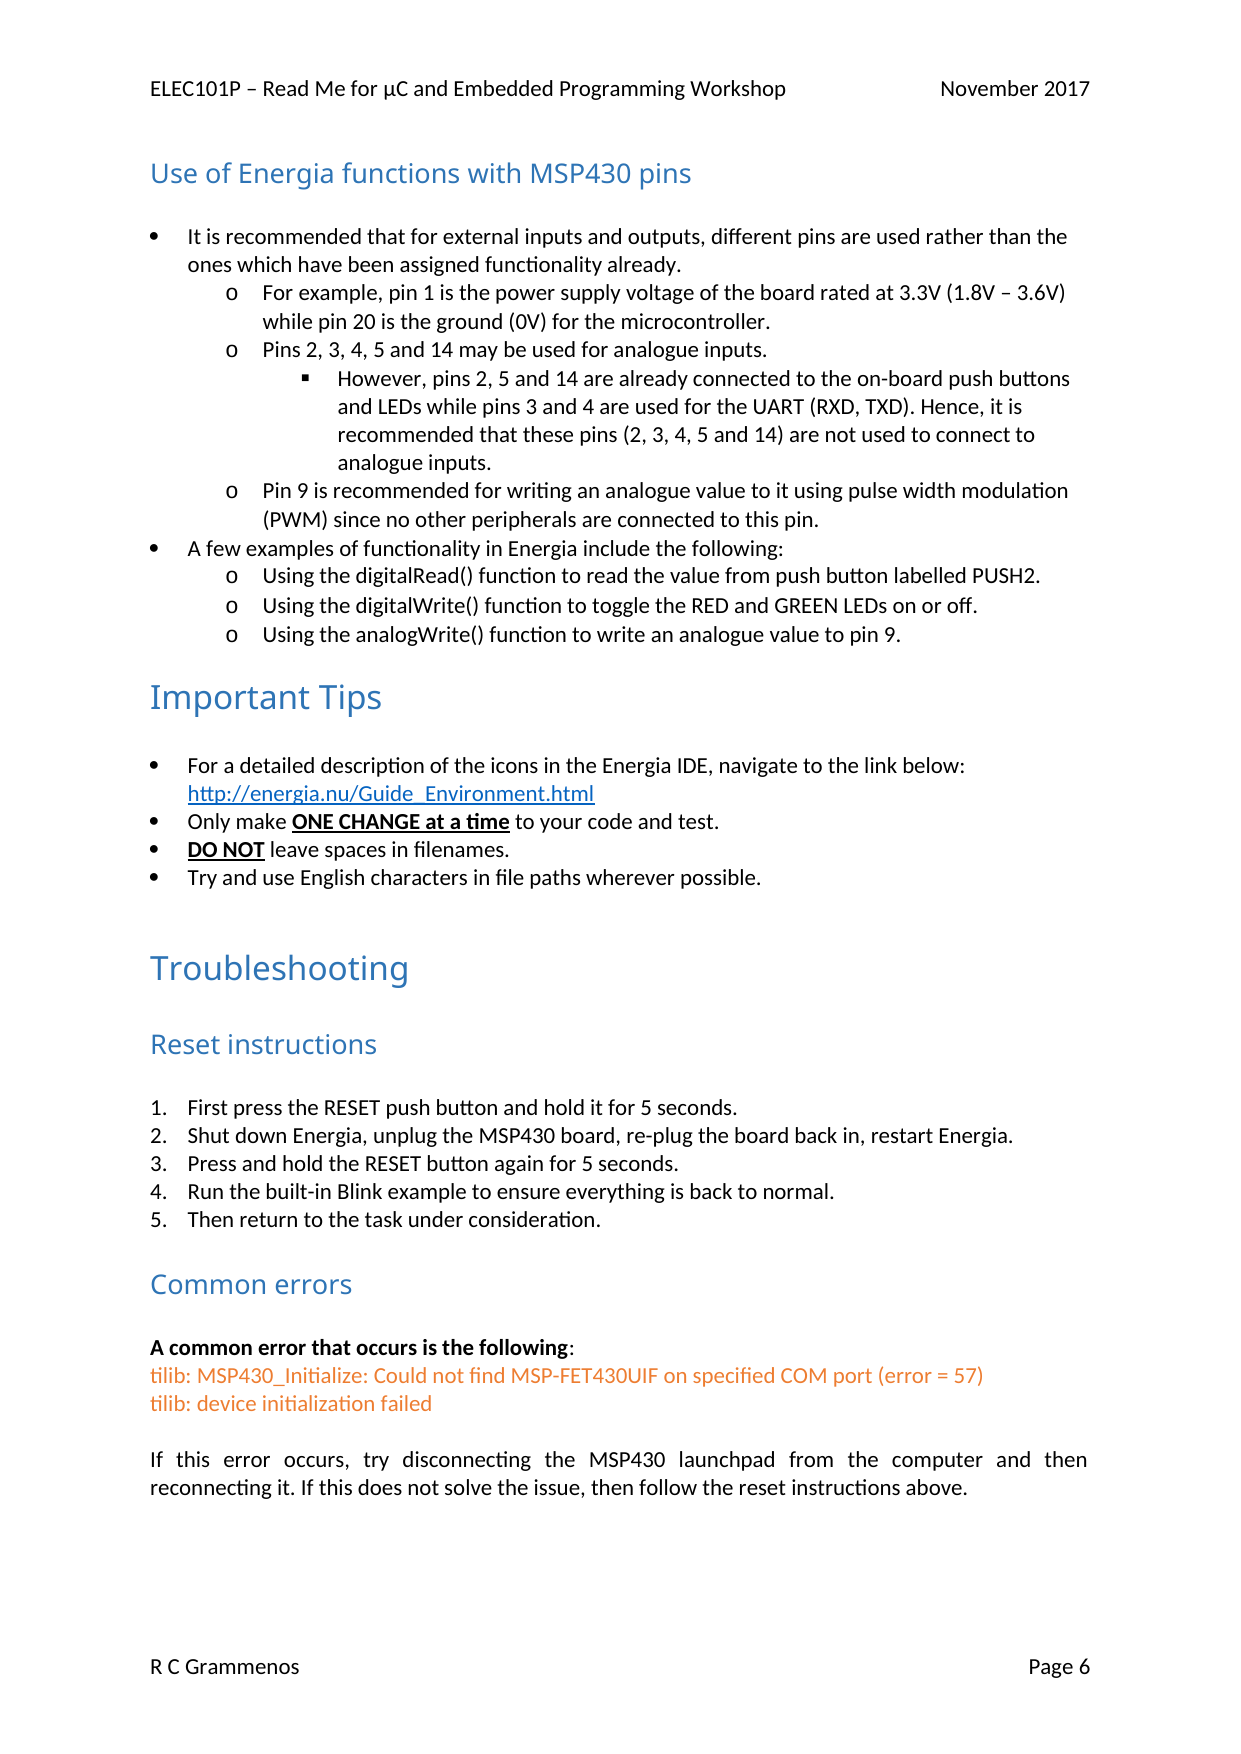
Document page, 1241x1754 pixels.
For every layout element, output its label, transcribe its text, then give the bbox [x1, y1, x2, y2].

list It is recommended that for external inputs and outputs, different pins are used rather than the ones which have been assigned functionality already. [150, 222, 1090, 278]
text tilib: MSP430_Initialize: Could not find MSP-FET430UIF on specified COM port (error = 57) [150, 1361, 1090, 1389]
list Pin 9 is recommended for writing an analogue value to it using pulse width modulation (PWM) since no other peripherals are connected to this pin. [225, 476, 1090, 534]
text If this error occurs, try disconnecting the MSP430 launchpad from the computer and then reconnecting it. If this does not solve the issue, then follow the reset instructions above. [150, 1445, 1090, 1501]
list Using the analogWrite() function to write an analogue value to pin 9. [225, 620, 1090, 649]
subtitle Troubleshooting [150, 944, 1090, 990]
text tilib: device initialization failed [150, 1389, 1090, 1417]
list First press the RESET push button and hold it for 5 seconds. [150, 1093, 1090, 1121]
list However, pins 2, 5 and 14 are already connected to the on-board push buttons and LEDs while pins 3 and 4 are used for the UART (RXD, TXD). Hence, it is recommended that these pins (2, 3, 4, 5 and 14) are not used to connect to analogue inputs. [300, 364, 1090, 476]
subtitle Use of Energia functions with MSP430 pins [150, 154, 1090, 191]
list Pins 2, 3, 4, 5 and 14 may be used for analogue inputs. [225, 335, 1090, 364]
list Shut down Energia, unplug the MSP430 board, re-plug the board back in, restart Energia. [150, 1121, 1090, 1149]
subtitle Common errors [150, 1266, 1090, 1302]
list Press and hold the RESET button again for 5 seconds. [150, 1149, 1090, 1177]
list For example, pin 1 is the power supply voltage of the board rated at 3.3V (1.8V – 3.6V) while pin 20 is the ground (0V) for the microcontroller. [225, 278, 1090, 335]
text http://energia.nu/Guide_Environment.html [150, 779, 1090, 807]
text A common error that occurs is the following: [150, 1333, 1090, 1361]
subtitle Reset instructions [150, 1025, 1090, 1062]
list DO NOT leave spaces in filenames. [150, 835, 1090, 863]
list Then return to the task under consideration. [150, 1205, 1090, 1233]
list Using the digitalWrite() function to toggle the RED and GREEN LEDs on or off. [225, 591, 1090, 620]
list Using the digitalRead() function to read the value from push button labelled PUSH2. [225, 562, 1090, 591]
list For a detailed description of the icons in the Energia IDE, navigate to the link below: [150, 751, 1090, 779]
list Only make ONE CHANGE at a time to your code and test. [150, 807, 1090, 835]
list Try and use English characters in file paths wherever possible. [150, 863, 1090, 891]
subtitle Important Tips [150, 674, 1090, 719]
list A few examples of functionality in Energia include the following: [150, 534, 1090, 562]
list Run the built-in Blink example to ensure everything is back to normal. [150, 1177, 1090, 1205]
